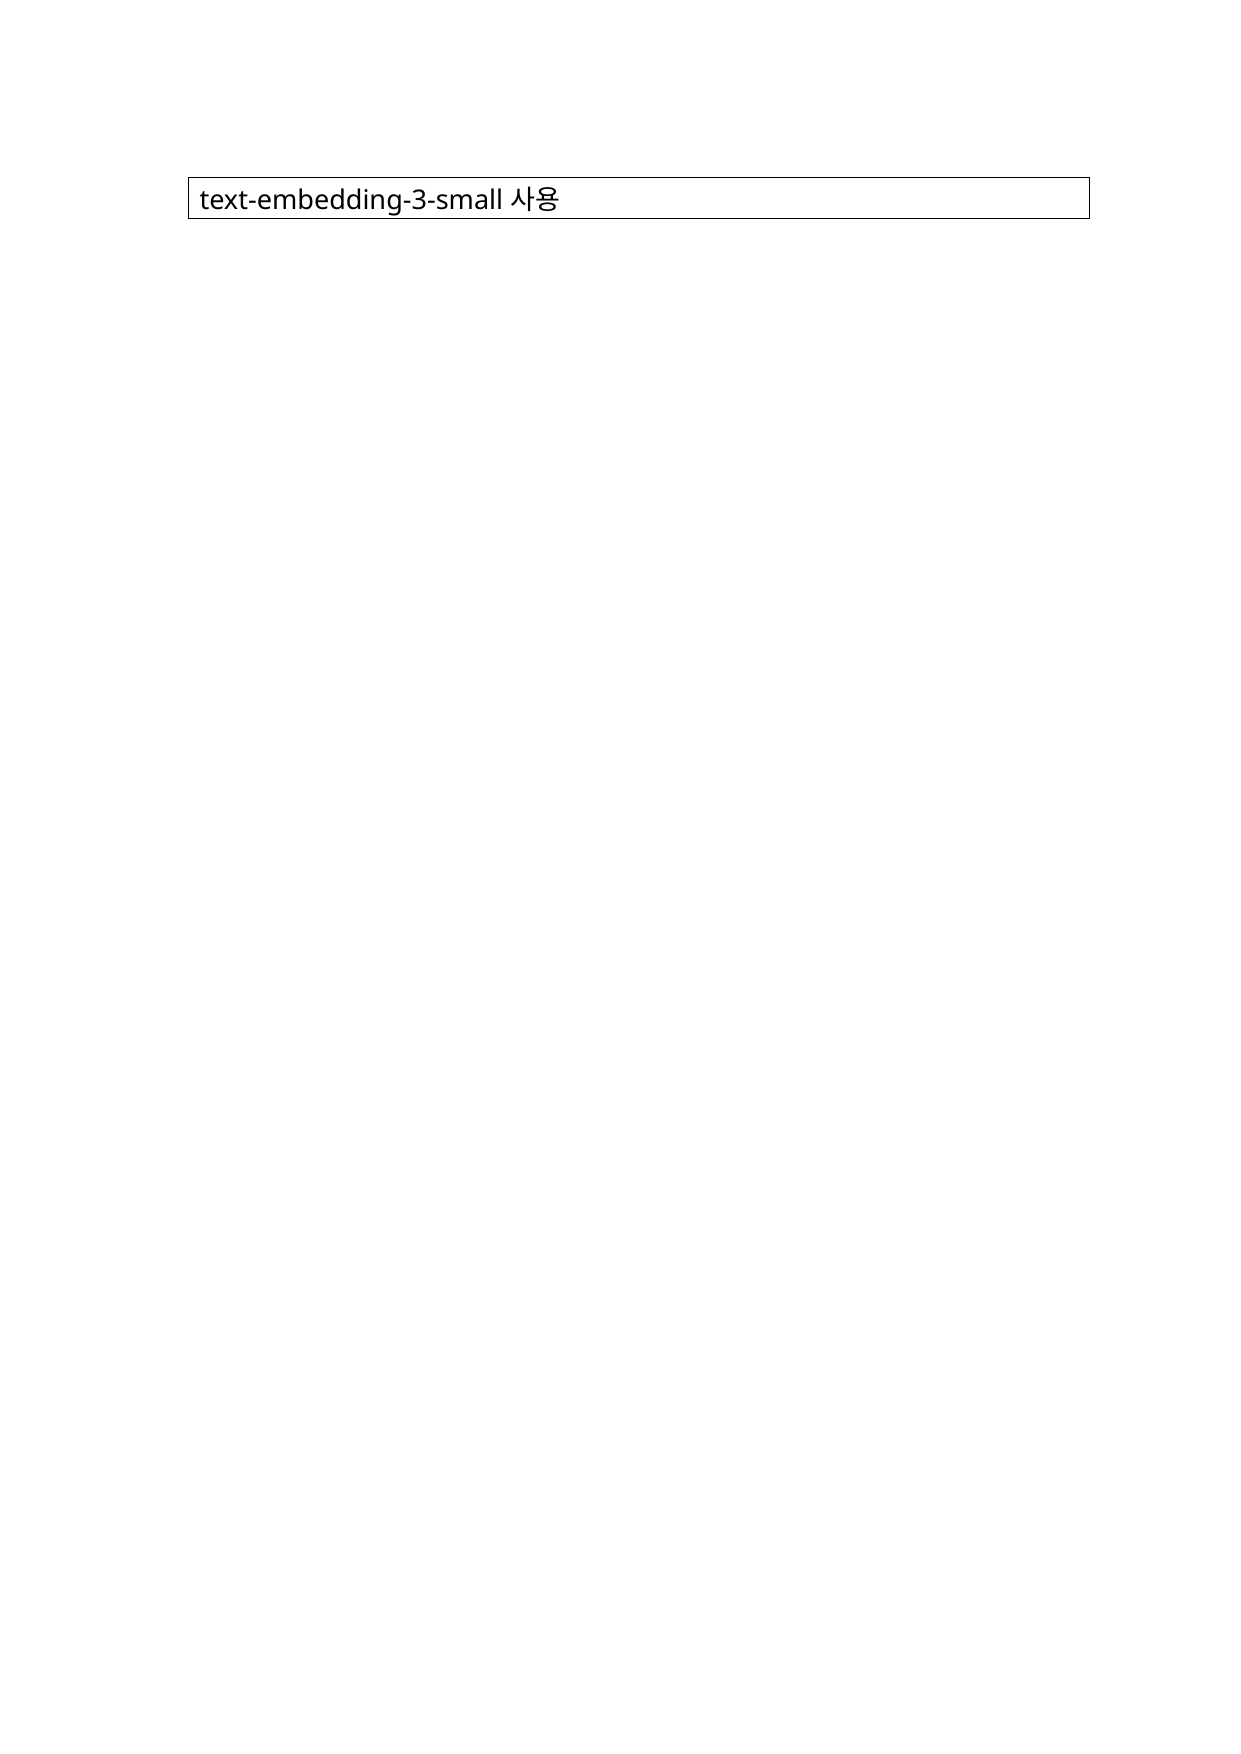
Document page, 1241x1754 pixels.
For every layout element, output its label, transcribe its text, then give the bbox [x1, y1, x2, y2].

table_header text-embedding-3-small 사용 [189, 178, 1089, 218]
